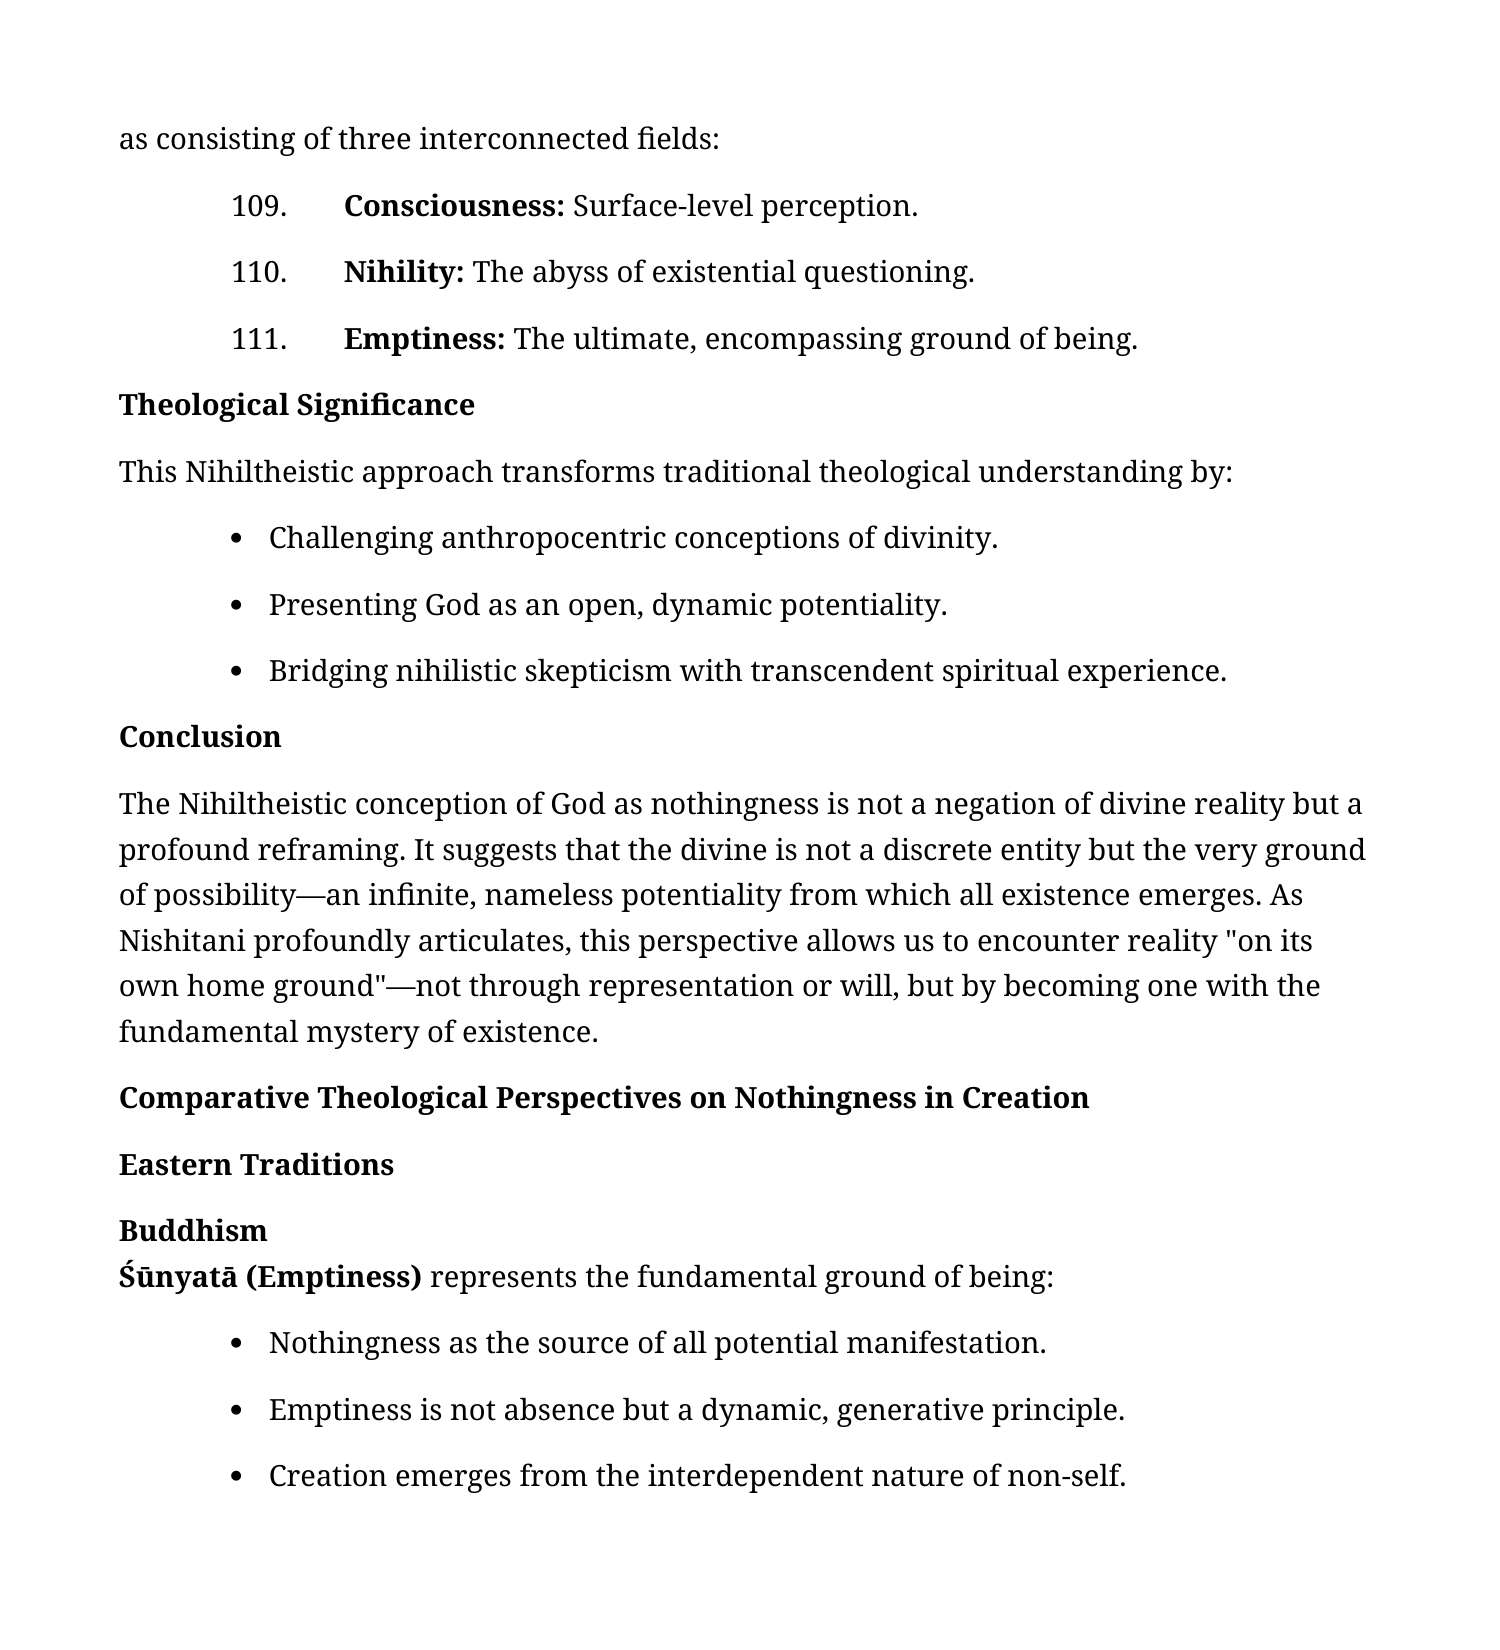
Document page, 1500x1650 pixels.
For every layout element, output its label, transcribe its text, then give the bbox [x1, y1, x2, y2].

text Comparative Theological Perspectives on Nothingness in Creation [118, 1078, 1381, 1117]
list Creation emerges from the interdependent nature of non-self. [231, 1456, 1381, 1495]
list Emptiness: The ultimate, encompassing ground of being. [231, 318, 1381, 358]
text Conclusion [118, 717, 1381, 756]
list Bridging nihilistic skepticism with transcendent spiritual experience. [231, 650, 1381, 690]
text This Nihiltheistic approach transforms traditional theological understanding by: [118, 451, 1381, 491]
text Theological Significance [118, 384, 1381, 424]
text Eastern Traditions [118, 1144, 1381, 1184]
list Presenting God as an open, dynamic potentiality. [231, 584, 1381, 623]
text Buddhism Śūnyatā (Emptiness) represents the fundamental ground of being: [118, 1211, 1381, 1296]
list Nihility: The abyss of existential questioning. [231, 251, 1381, 291]
list Challenging anthropocentric conceptions of divinity. [231, 517, 1381, 557]
list Nothingness as the source of all potential manifestation. [231, 1323, 1381, 1362]
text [118, 118, 1381, 158]
list Emptiness is not absence but a dynamic, generative principle. [231, 1389, 1381, 1429]
list Consciousness: Surface-level perception. [231, 185, 1381, 225]
text The Nihiltheistic conception of God as nothingness is not a negation of divine reality but a profound reframing. It suggests that the divine is not a discrete entity but the very ground of possibility—an infinite, nameless potentiality from which all existence emerges. As Nishitani profoundly articulates, this perspective allows us to encounter reality "on its own home ground"—not through representation or will, but by becoming one with the fundamental mystery of existence. [118, 783, 1381, 1051]
